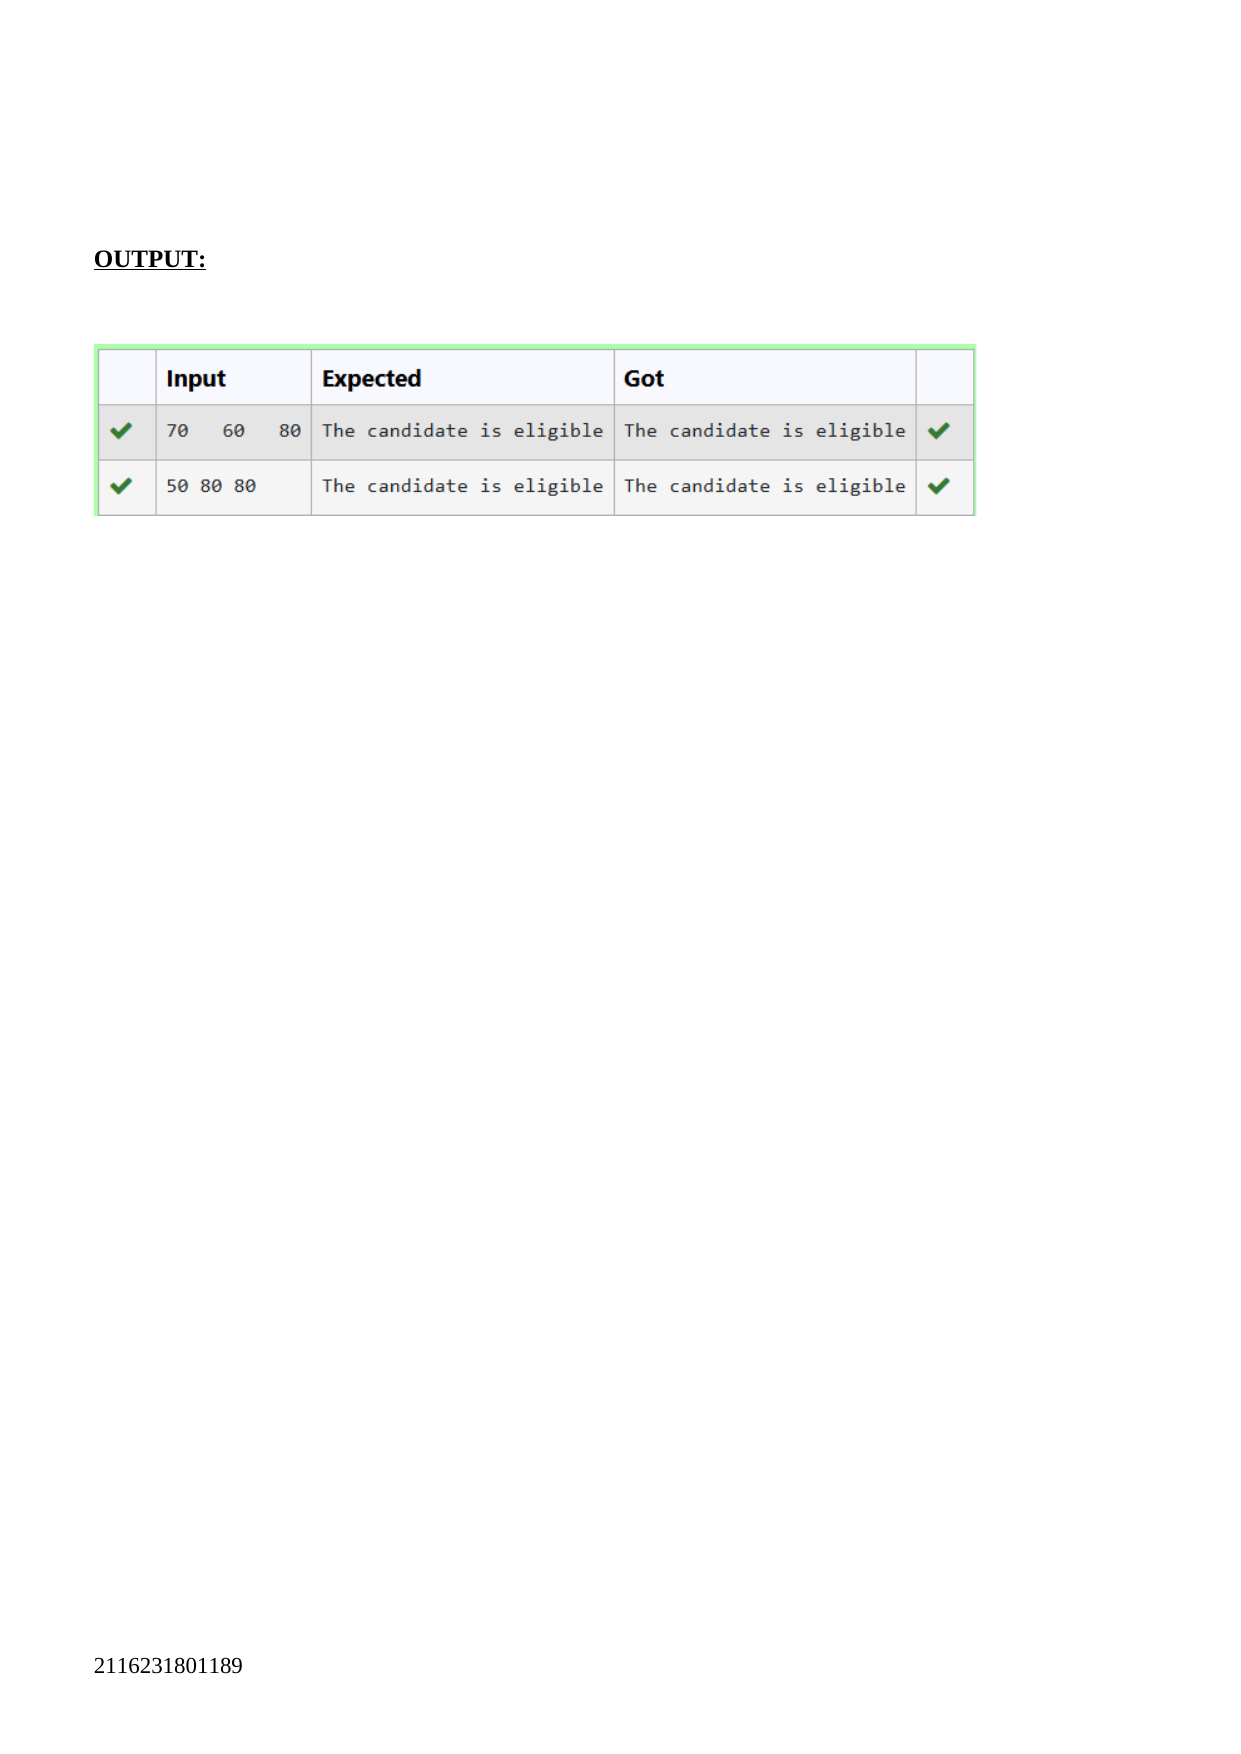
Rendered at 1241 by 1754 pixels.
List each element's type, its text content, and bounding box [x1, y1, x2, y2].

text OUTPUT: [94, 244, 1155, 272]
picture [93, 344, 977, 516]
